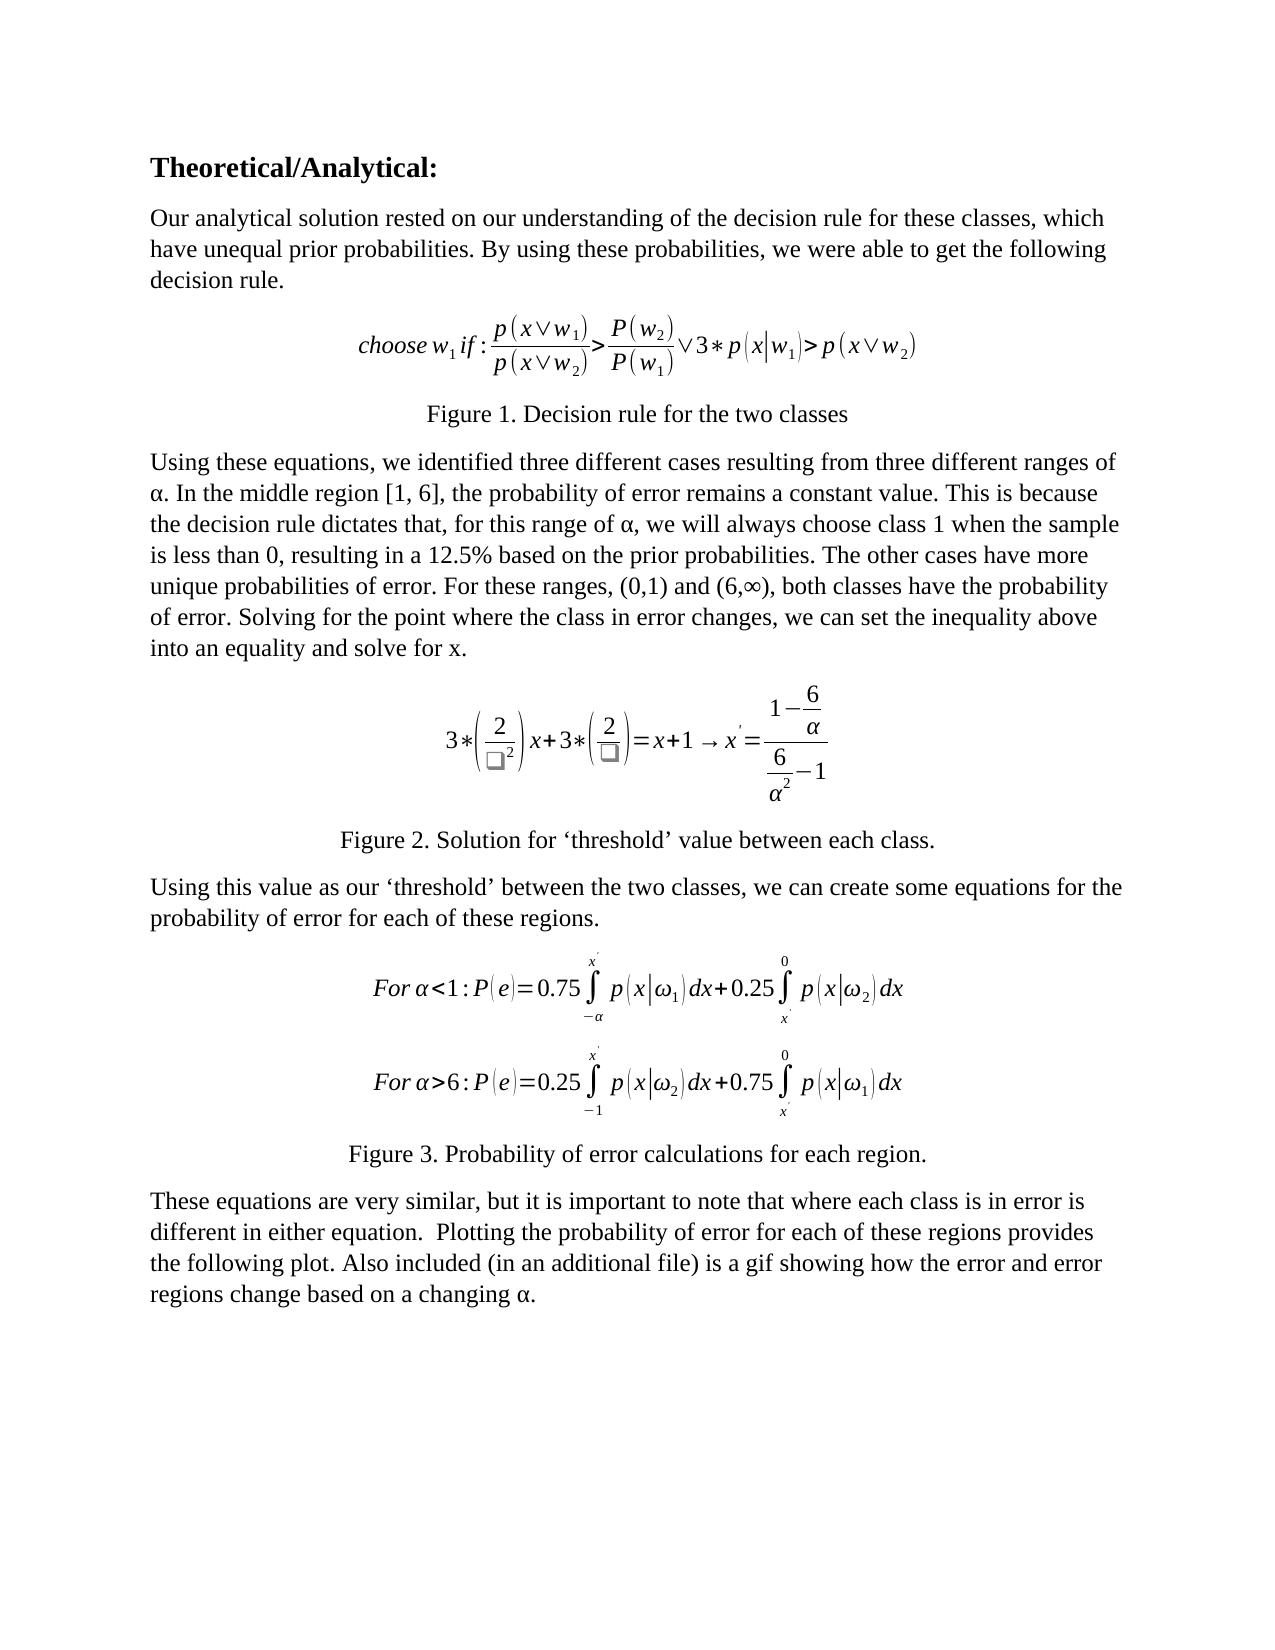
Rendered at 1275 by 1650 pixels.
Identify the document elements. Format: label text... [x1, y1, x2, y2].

text Our analytical solution rested on our understanding of the decision rule for these classes, which have unequal prior probabilities. By using these probabilities, we were able to get the following decision rule. [150, 203, 1125, 294]
text Figure 3. Probability of error calculations for each region. [150, 1139, 1125, 1167]
text Theoretical/Analytical: [150, 150, 1125, 183]
text Figure 1. Decision rule for the two classes [150, 399, 1125, 428]
text Figure 2. Solution for ‘threshold’ value between each class. [150, 825, 1125, 853]
text Using these equations, we identified three different cases resulting from three different ranges of α. In the middle region [1, 6], the probability of error remains a constant value. This is because the decision rule dictates that, for this range of α, we will always choose class 1 when the sample is less than 0, resulting in a 12.5% based on the prior probabilities. The other cases have more unique probabilities of error. For these ranges, (0,1) and (6,∞), both classes have the probability of error. Solving for the point where the class in error changes, we can set the inequality above into an equality and solve for x. [150, 447, 1125, 662]
text Using this value as our ‘threshold’ between the two classes, we can create some equations for the probability of error for each of these regions. [150, 872, 1125, 932]
text These equations are very similar, but it is important to note that where each class is in error is different in either equation. Plotting the probability of error for each of these regions provides the following plot. Also included (in an additional file) is a gif showing how the error and error regions change based on a changing α. [150, 1186, 1125, 1308]
